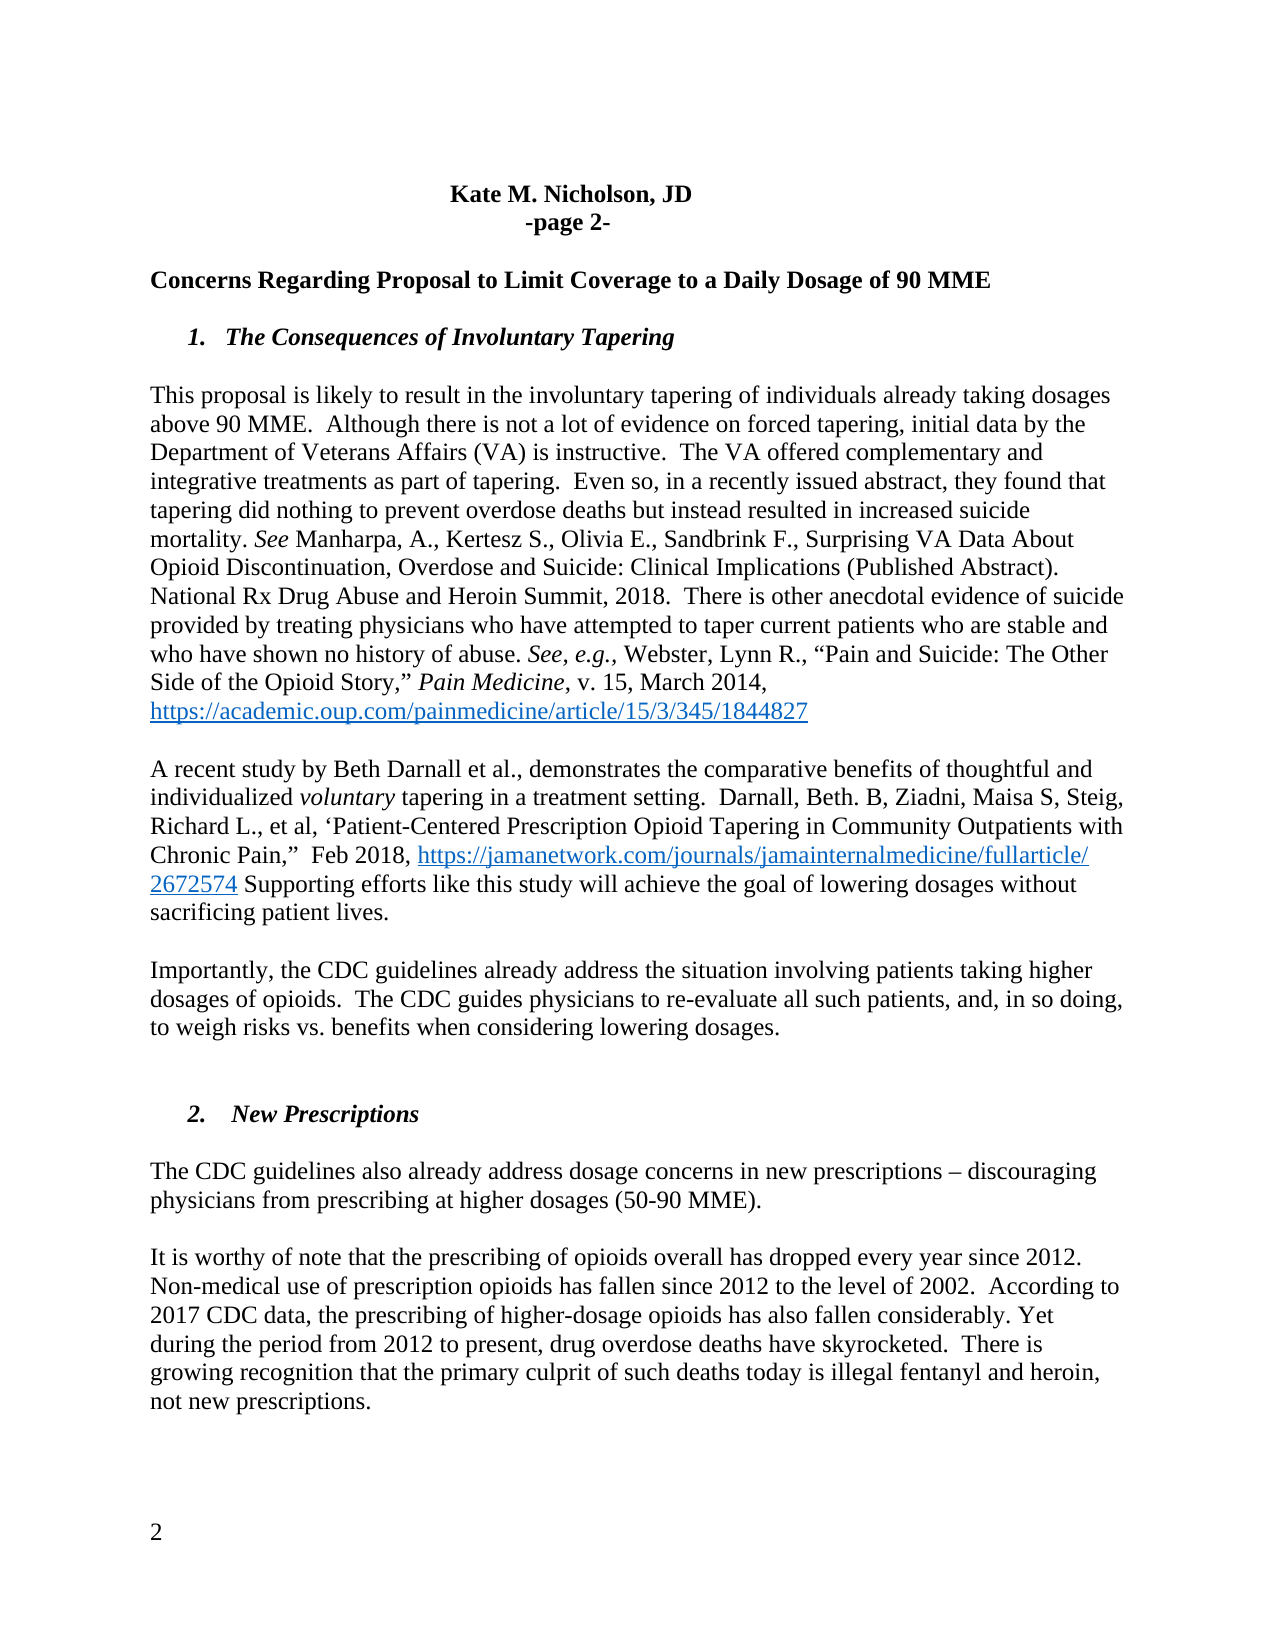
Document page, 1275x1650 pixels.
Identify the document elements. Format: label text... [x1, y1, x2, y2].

text The CDC guidelines also already address dosage concerns in new prescriptions – discouraging physicians from prescribing at higher dosages (50-90 MME). [150, 1156, 1125, 1214]
text This proposal is likely to result in the involuntary tapering of individuals already taking dosages [150, 380, 1125, 409]
text A recent study by Beth Darnall et al., demonstrates the comparative benefits of thoughtful and individualized voluntary tapering in a treatment setting. Darnall, Beth. B, Ziadni, Maisa S, Steig, Richard L., et al, ‘Patient-Centered Prescription Opioid Tapering in Community Outpatients with Chronic Pain,” Feb 2018, https://jamanetwork.com/journals/jamainternalmedicine/fullarticle/2672574 Supporting efforts like this study will achieve the goal of lowering dosages without sacrificing patient lives. [150, 754, 1125, 926]
text Kate M. Nicholson, JD [375, 179, 1125, 207]
text Concerns Regarding Proposal to Limit Coverage to a Daily Dosage of 90 MME [150, 265, 1125, 294]
list The Consequences of Involuntary Tapering [187, 322, 1125, 351]
text -page 2- [225, 207, 1125, 236]
text Importantly, the CDC guidelines already address the situation involving patients taking higher dosages of opioids. The CDC guides physicians to re-evaluate all such patients, and, in so doing, to weigh risks vs. benefits when considering lowering dosages. [150, 955, 1125, 1041]
list New Prescriptions [187, 1099, 1125, 1127]
text above 90 MME. Although there is not a lot of evidence on forced tapering, initial data by the [150, 409, 1125, 437]
text It is worthy of note that the prescribing of opioids overall has dropped every year since 2012. Non-medical use of prescription opioids has fallen since 2012 to the level of 2002. According to 2017 CDC data, the prescribing of higher-dosage opioids has also fallen considerably. Yet during the period from 2012 to present, drug overdose deaths have skyrocketed. There is growing recognition that the primary culprit of such deaths today is illegal fentanyl and heroin, not new prescriptions. [150, 1242, 1125, 1415]
text Department of Veterans Affairs (VA) is instructive. The VA offered complementary and integrative treatments as part of tapering. Even so, in a recently issued abstract, they found that tapering did nothing to prevent overdose deaths but instead resulted in increased suicide mortality. See Manharpa, A., Kertesz S., Olivia E., Sandbrink F., Surprising VA Data About Opioid Discontinuation, Overdose and Suicide: Clinical Implications (Published Abstract). National Rx Drug Abuse and Heroin Summit, 2018. There is other anecdotal evidence of suicide provided by treating physicians who have attempted to taper current patients who are stable and who have shown no history of abuse. See, e.g., Webster, Lynn R., “Pain and Suicide: The Other Side of the Opioid Story,” Pain Medicine, v. 15, March 2014, https://academic.oup.com/painmedicine/article/15/3/345/1844827 [150, 437, 1125, 725]
